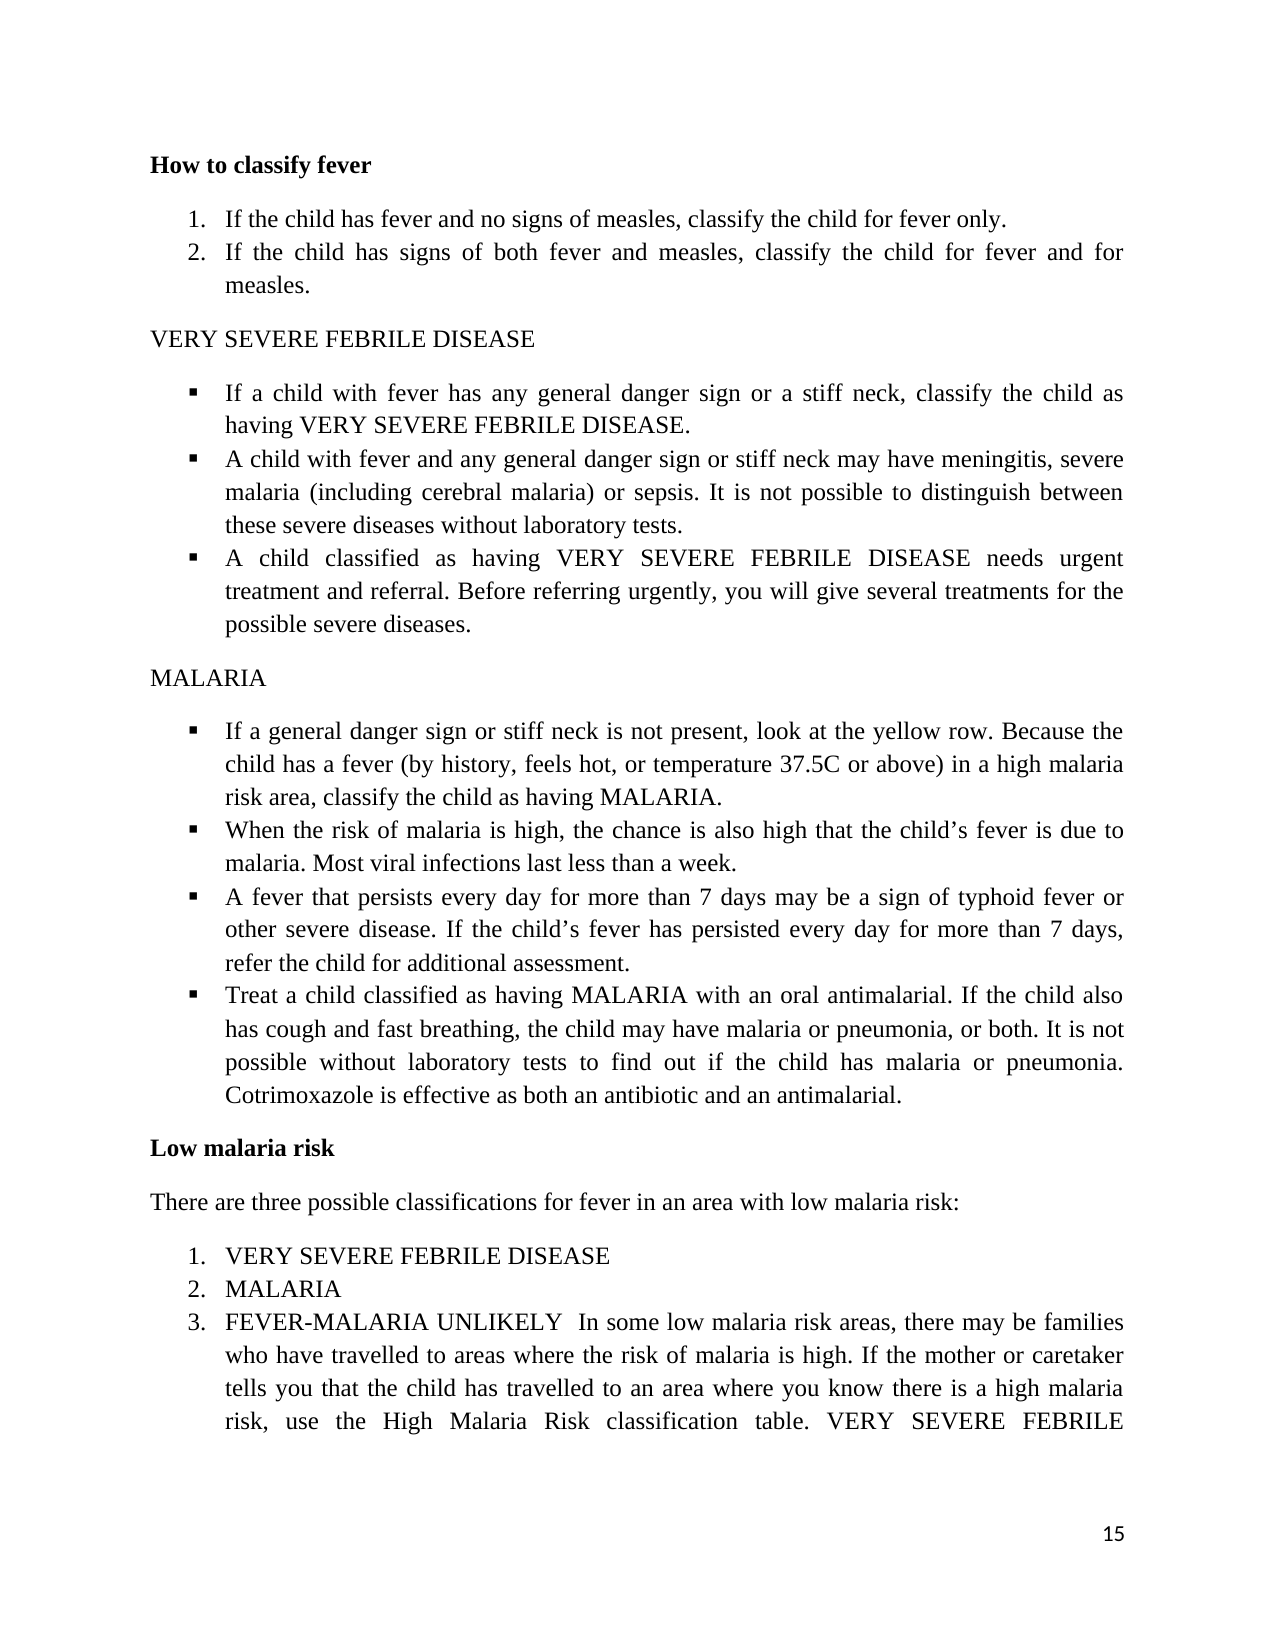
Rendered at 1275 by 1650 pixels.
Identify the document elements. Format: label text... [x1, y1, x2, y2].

text VERY SEVERE FEBRILE DISEASE [150, 324, 1125, 352]
list A child classified as having VERY SEVERE FEBRILE DISEASE needs urgent treatment and referral. Before referring urgently, you will give several treatments for the possible severe diseases. [187, 543, 1125, 637]
list VERY SEVERE FEBRILE DISEASE [187, 1241, 1125, 1270]
text How to classify fever [150, 150, 1125, 179]
list MALARIA [187, 1274, 1125, 1303]
list A fever that persists every day for more than 7 days may be a sign of typhoid fever or other severe disease. If the child’s fever has persisted every day for more than 7 days, refer the child for additional assessment. [187, 882, 1125, 976]
list When the risk of malaria is high, the chance is also high that the child’s fever is due to malaria. Most viral infections last less than a week. [187, 816, 1125, 877]
list If the child has fever and no signs of measles, classify the child for fever only. [187, 204, 1125, 233]
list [187, 1307, 1125, 1435]
list A child with fever and any general danger sign or stiff neck may have meningitis, severe malaria (including cerebral malaria) or sepsis. It is not possible to distinguish between these severe diseases without laboratory tests. [187, 444, 1125, 538]
list If a general danger sign or stiff neck is not present, look at the yellow row. Because the child has a fever (by history, feels hot, or temperature 37.5C or above) in a high malaria risk area, classify the child as having MALARIA. [187, 716, 1125, 811]
text There are three possible classifications for fever in an area with low malaria risk: [150, 1187, 1125, 1216]
list If the child has signs of both fever and measles, classify the child for fever and for measles. [187, 237, 1125, 299]
text Low malaria risk [150, 1133, 1125, 1162]
list If a child with fever has any general danger sign or a stiff neck, classify the child as having VERY SEVERE FEBRILE DISEASE. [187, 378, 1125, 439]
text MALARIA [150, 663, 1125, 691]
list Treat a child classified as having MALARIA with an oral antimalarial. If the child also has cough and fast breathing, the child may have malaria or pneumonia, or both. It is not possible without laboratory tests to find out if the child has malaria or pneumonia. Cotrimoxazole is effective as both an antibiotic and an antimalarial. [187, 981, 1125, 1108]
